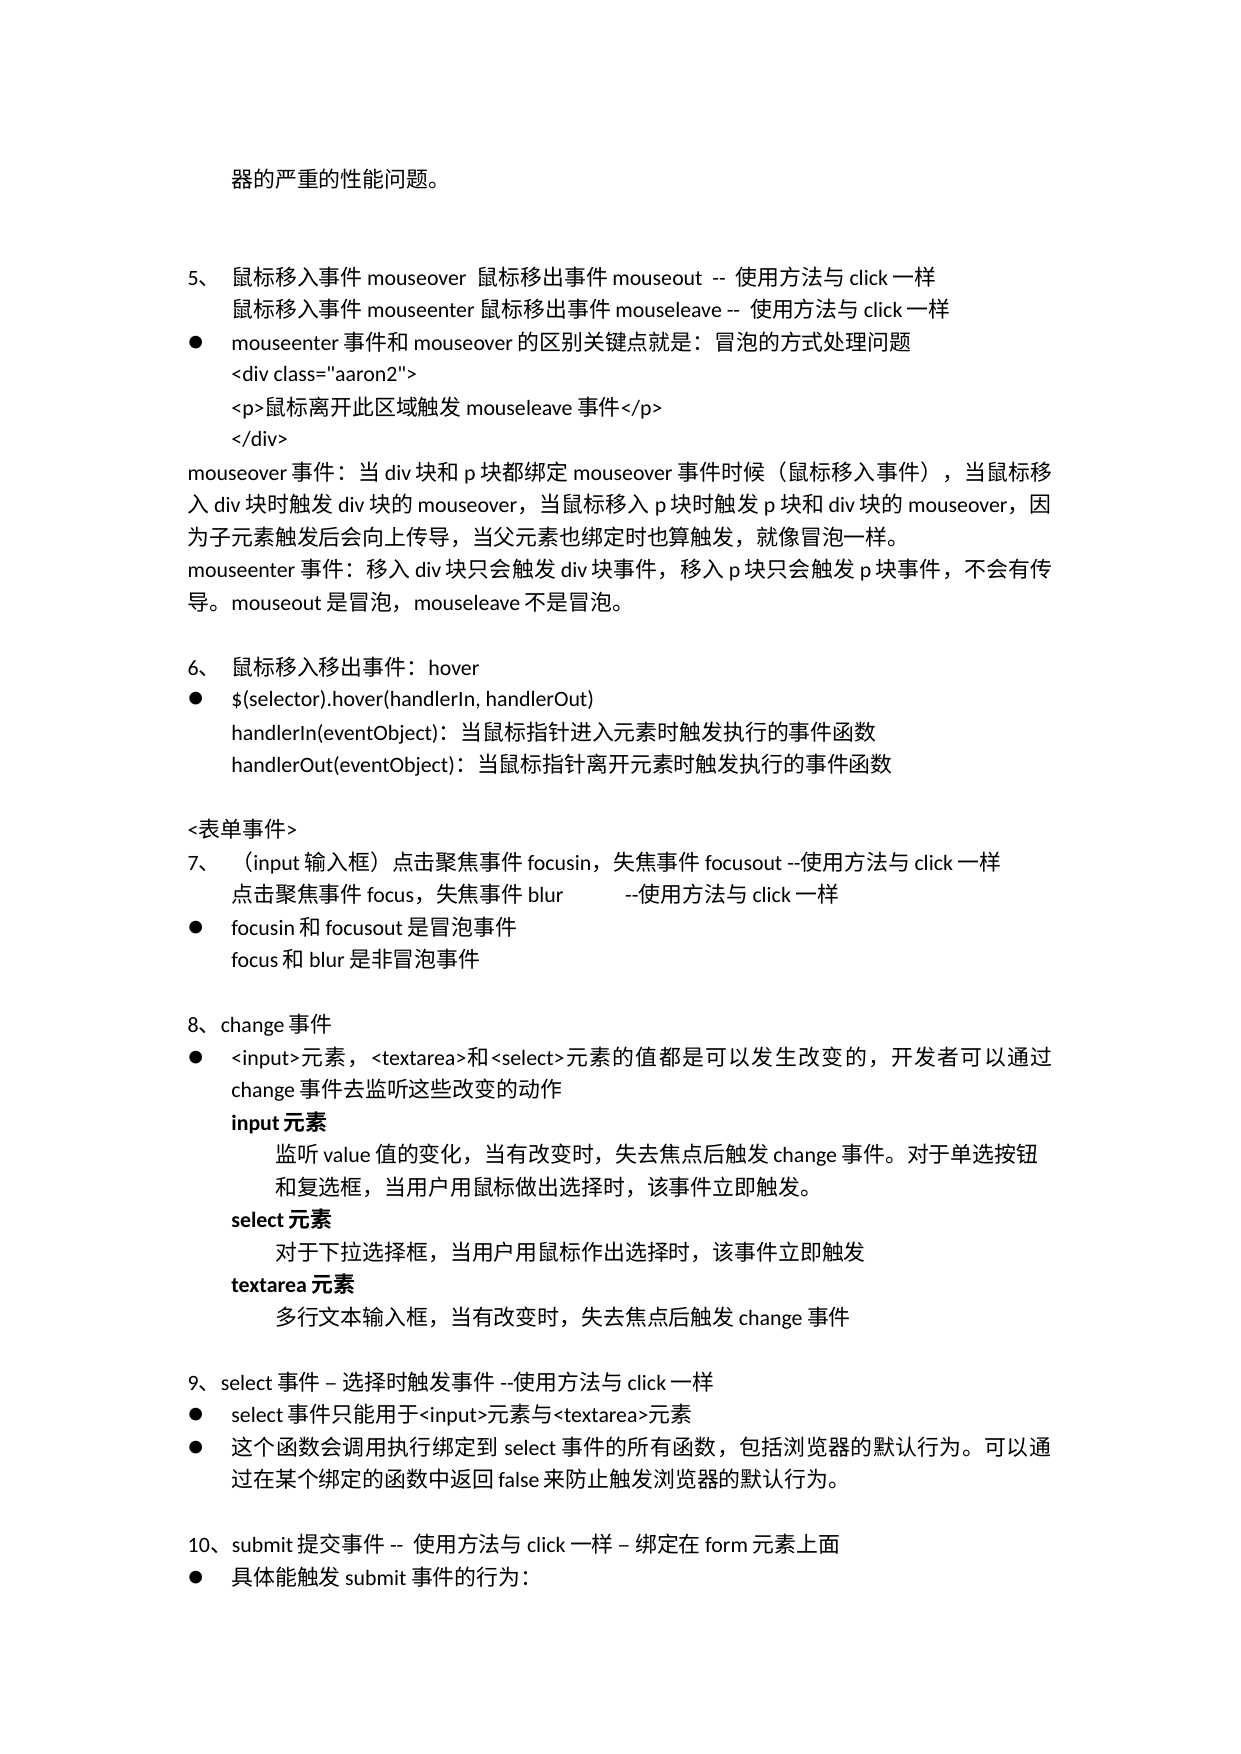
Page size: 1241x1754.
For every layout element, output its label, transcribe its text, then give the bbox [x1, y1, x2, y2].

text <div class="aaron2"> [187, 357, 1053, 389]
list 8、change事件 [187, 1007, 1053, 1039]
text 鼠标移入事件mouseenter 鼠标移出事件mouseleave -- 使用方法与click一样 [187, 292, 1053, 324]
list <input>元素，<textarea>和<select>元素的值都是可以发生改变的，开发者可以通过change事件去监听这些改变的动作 [187, 1039, 1053, 1104]
list 具体能触发submit事件的行为： [187, 1559, 1053, 1592]
text <p>鼠标离开此区域触发mouseleave事件</p> [187, 389, 1053, 422]
text handlerIn(eventObject)：当鼠标指针进入元素时触发执行的事件函数 [187, 714, 1053, 747]
list 监听value值的变化，当有改变时，失去焦点后触发change事件。对于单选按钮 [231, 1137, 1053, 1169]
text 7、 （input输入框）点击聚焦事件focusin，失焦事件focusout --使用方法与click一样 [187, 844, 1053, 877]
text mouseover事件：当div块和p块都绑定mouseover事件时候（鼠标移入事件），当鼠标移入div块时触发div块的mouseover，当鼠标移入p块时触发p块和div块的mouseover，因为子元素触发后会向上传导，当父元素也绑定时也算触发，就像冒泡一样。 [187, 454, 1053, 552]
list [187, 162, 1053, 194]
list <表单事件> [187, 812, 1053, 844]
list select元素 [231, 1202, 1053, 1234]
list input元素 [231, 1104, 1053, 1137]
list select事件只能用于<input>元素与<textarea>元素 [187, 1397, 1053, 1429]
list focusin和focusout是冒泡事件 [187, 909, 1053, 942]
list 多行文本输入框，当有改变时，失去焦点后触发change事件 [231, 1299, 1053, 1332]
text 点击聚焦事件focus，失焦事件blur --使用方法与click一样 [187, 877, 1053, 909]
list focus和blur是非冒泡事件 [231, 942, 1053, 974]
list mouseenter事件和mouseover的区别关键点就是：冒泡的方式处理问题 [187, 324, 1053, 357]
list 这个函数会调用执行绑定到select事件的所有函数，包括浏览器的默认行为。可以通过在某个绑定的函数中返回false来防止触发浏览器的默认行为。 [187, 1429, 1053, 1494]
text 5、 鼠标移入事件mouseover 鼠标移出事件mouseout -- 使用方法与click一样 [187, 259, 1053, 292]
text </div> [187, 422, 1053, 454]
text mouseenter事件：移入div块只会触发div块事件，移入p块只会触发p块事件，不会有传导。mouseout是冒泡，mouseleave不是冒泡。 [187, 552, 1053, 617]
list 对于下拉选择框，当用户用鼠标作出选择时，该事件立即触发 [231, 1234, 1053, 1267]
list 和复选框，当用户用鼠标做出选择时，该事件立即触发。 [231, 1169, 1053, 1202]
list textarea元素 [231, 1267, 1053, 1299]
text 10、submit提交事件 -- 使用方法与click一样 – 绑定在form元素上面 [187, 1527, 1053, 1559]
text 6、 鼠标移入移出事件：hover [187, 649, 1053, 682]
list 9、select事件 – 选择时触发事件 --使用方法与click一样 [187, 1364, 1053, 1397]
text handlerOut(eventObject)：当鼠标指针离开元素时触发执行的事件函数 [187, 747, 1053, 779]
list $(selector).hover(handlerIn, handlerOut) [187, 682, 1053, 714]
